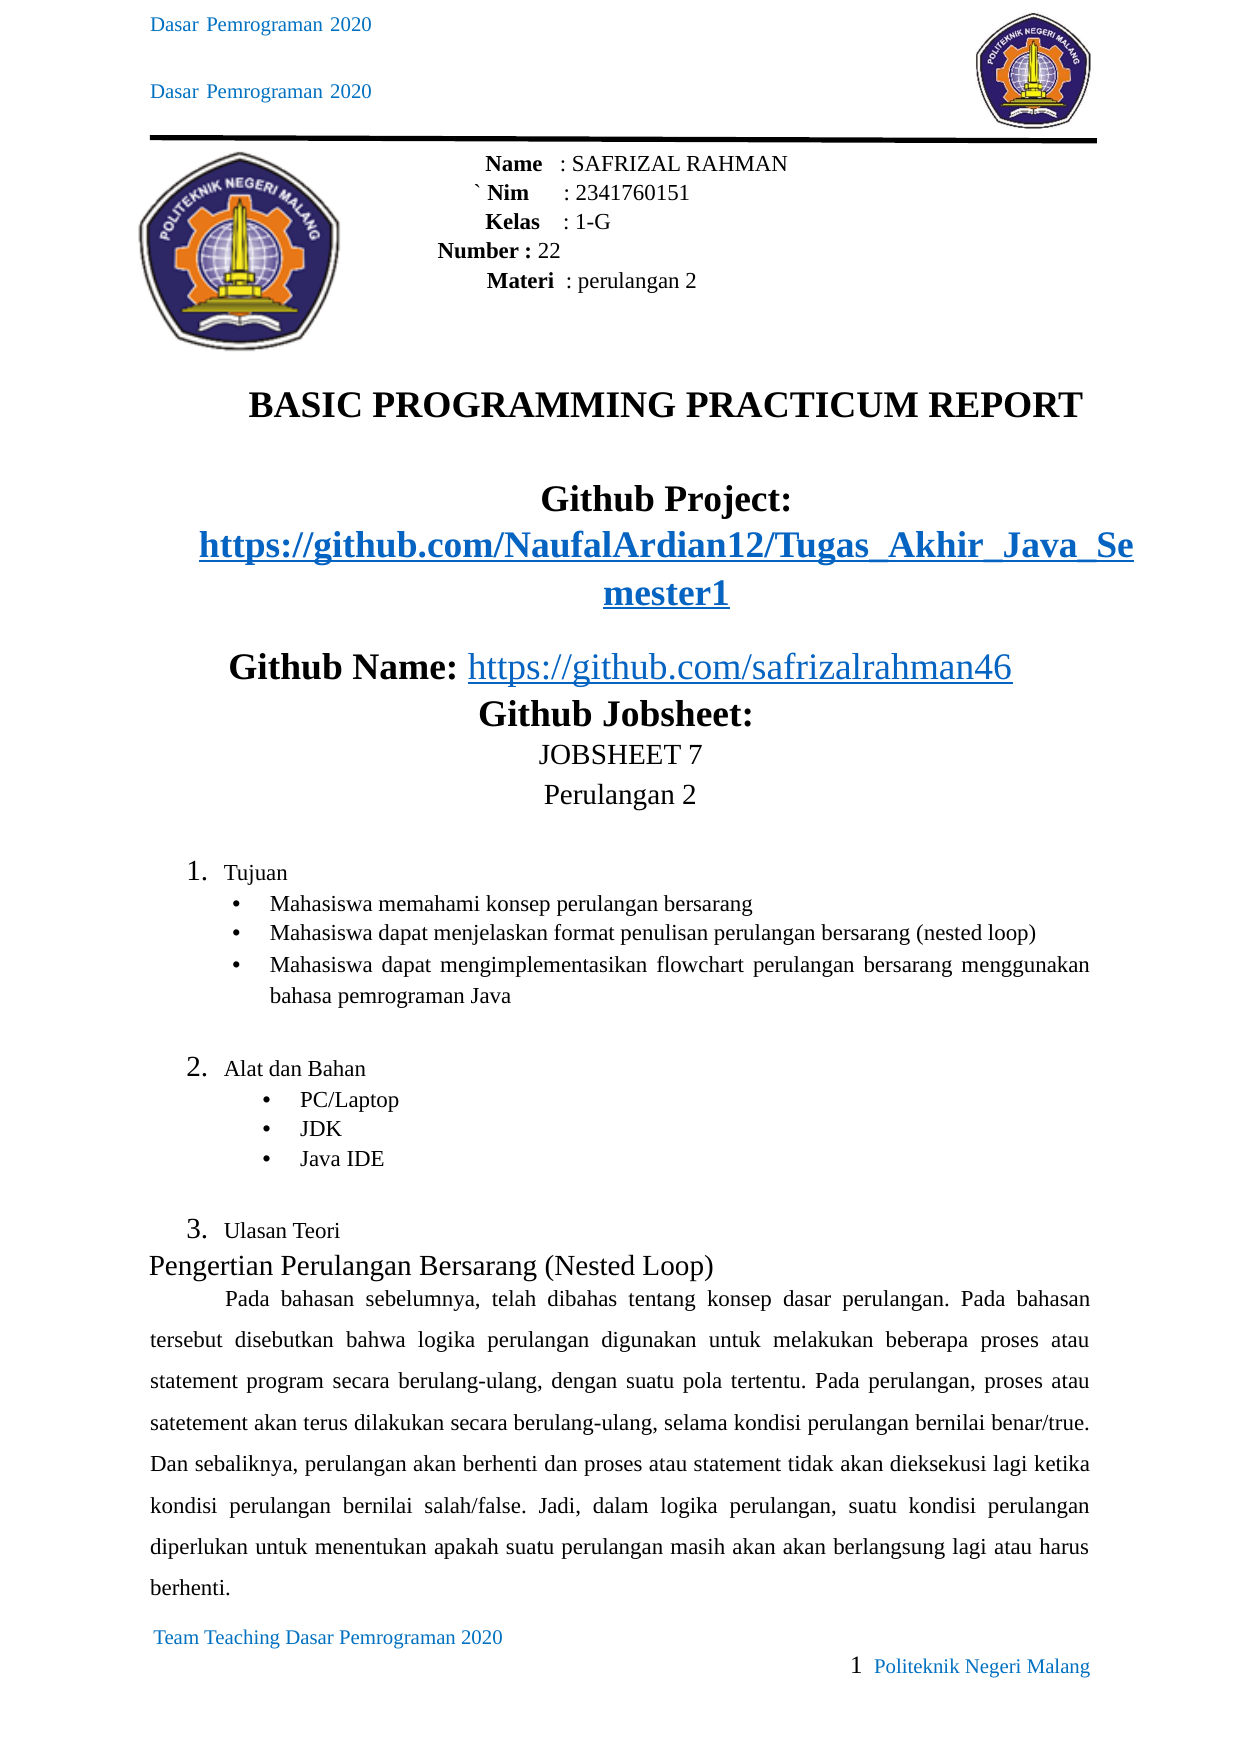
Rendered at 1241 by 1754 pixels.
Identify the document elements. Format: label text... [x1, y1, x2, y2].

list PC/Laptop [262, 1086, 1091, 1113]
list Tujuan [186, 853, 1091, 886]
text Github Name: https://github.com/safrizalrahman46 Github Jobsheet: JOBSHEET 7 [137, 644, 1103, 770]
picture [975, 12, 1091, 129]
text ` Nim : 2341760151 [342, 179, 1144, 206]
text Kelas : 1-G [342, 208, 1144, 235]
list Java IDE [262, 1145, 1091, 1171]
list Mahasiswa memahami konsep perulangan bersarang [232, 890, 1091, 916]
picture [137, 150, 342, 353]
text Number : 22 [342, 237, 1144, 264]
list Ulasan Teori [186, 1211, 1091, 1245]
text Perulangan 2 [137, 777, 1103, 811]
text Name : SAFRIZAL RAHMAN [342, 150, 1144, 176]
list Mahasiswa dapat mengimplementasikan flowchart perulangan bersarang menggunakan bahasa pemrograman Java [232, 951, 1091, 1008]
list Mahasiswa dapat menjelaskan format penulisan perulangan bersarang (nested loop) [232, 919, 1091, 945]
text BASIC PROGRAMMING PRACTICUM REPORT Github Project: https://github.com/NaufalArdian12/Tugas_Akhir_Java_Semester1 [187, 382, 1144, 642]
subtitle Pengertian Perulangan Bersarang (Nested Loop) [148, 1248, 1144, 1282]
list JDK [262, 1115, 1091, 1142]
text Pada bahasan sebelumnya, telah dibahas tentang konsep dasar perulangan. Pada bahasan tersebut disebutkan bahwa logika perulangan digunakan untuk melakukan beberapa proses atau statement program secara berulang-ulang, dengan suatu pola tertentu. Pada perulangan, proses atau satetement akan terus dilakukan secara berulang-ulang, selama kondisi perulangan bernilai benar/true. Dan sebaliknya, perulangan akan berhenti dan proses atau statement tidak akan dieksekusi lagi ketika kondisi perulangan bernilai salah/false. Jadi, dalam logika perulangan, suatu kondisi perulangan diperlukan untuk menentukan apakah suatu perulangan masih akan akan berlangsung lagi atau harus berhenti. [150, 1285, 1091, 1601]
text Materi : perulangan 2 [342, 267, 1144, 293]
list Alat dan Bahan [186, 1049, 1091, 1083]
